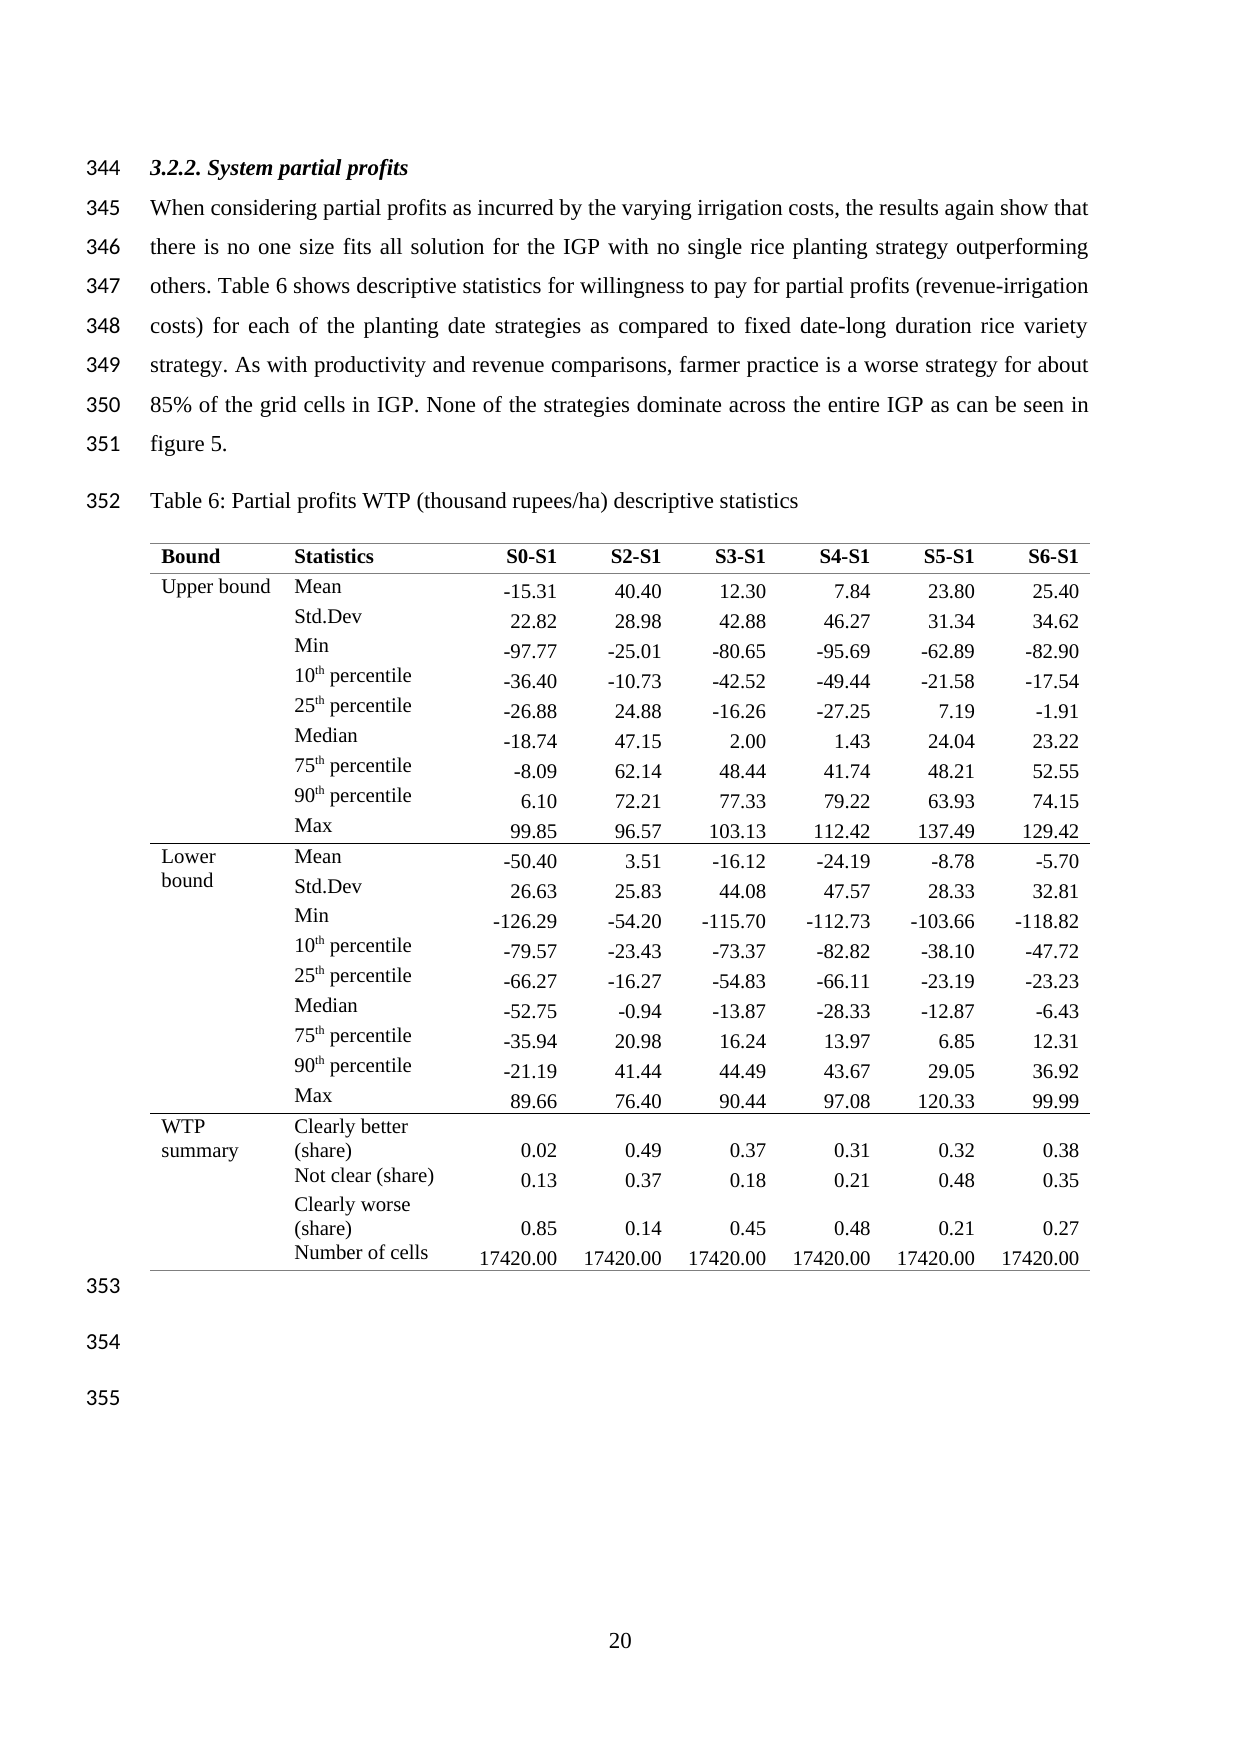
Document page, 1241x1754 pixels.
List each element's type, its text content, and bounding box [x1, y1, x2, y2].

table_cell Median [283, 723, 464, 753]
table_cell 0.85 [464, 1192, 568, 1240]
table_cell Upper bound [150, 574, 283, 843]
table_cell Mean [283, 574, 464, 603]
table_cell 0.35 [986, 1162, 1090, 1192]
table_cell Min [283, 633, 464, 663]
table_cell 0.38 [986, 1114, 1090, 1162]
table_cell 24.04 [881, 723, 986, 753]
table_cell 0.48 [777, 1192, 881, 1240]
table_cell 10th percentile [283, 663, 464, 693]
table_cell Std.Dev [283, 603, 464, 633]
table_cell Clearly better (share) [283, 1114, 464, 1162]
table_cell 62.14 [568, 753, 673, 783]
table_cell -24.19 [777, 844, 881, 873]
table_cell 48.44 [673, 753, 777, 783]
table_cell -16.26 [673, 693, 777, 723]
table_cell 26.63 [464, 873, 568, 903]
table_cell 72.21 [568, 783, 673, 813]
table_cell 16.24 [673, 1023, 777, 1053]
table_cell Mean [283, 844, 464, 873]
table_cell -8.09 [464, 753, 568, 783]
table_cell 41.74 [777, 753, 881, 783]
table_cell -17.54 [986, 663, 1090, 693]
table_cell -38.10 [881, 933, 986, 963]
table_cell -23.19 [881, 963, 986, 993]
table_cell Max [283, 1083, 464, 1113]
table_header S0-S1 [464, 544, 568, 573]
table_cell 13.97 [777, 1023, 881, 1053]
table_cell 25.40 [986, 574, 1090, 603]
table_cell -16.27 [568, 963, 673, 993]
table_cell 10th percentile [283, 933, 464, 963]
table_cell 112.42 [777, 813, 881, 843]
table_cell Std.Dev [283, 873, 464, 903]
table_cell 48.21 [881, 753, 986, 783]
table_cell -0.94 [568, 993, 673, 1023]
table_cell 2.00 [673, 723, 777, 753]
table_cell 7.19 [881, 693, 986, 723]
table_cell 79.22 [777, 783, 881, 813]
table_cell -82.90 [986, 633, 1090, 663]
table_cell -126.29 [464, 903, 568, 933]
table_cell 28.98 [568, 603, 673, 633]
table_header Bound [150, 544, 283, 573]
subtitle 3.2.2. System partial profits [150, 154, 1090, 181]
table_cell -5.70 [986, 844, 1090, 873]
table_cell 0.18 [673, 1162, 777, 1192]
table_cell 36.92 [986, 1053, 1090, 1083]
table_cell -73.37 [673, 933, 777, 963]
table_cell Max [283, 813, 464, 843]
table_cell 0.21 [777, 1162, 881, 1192]
table_cell -115.70 [673, 903, 777, 933]
table_cell 97.08 [777, 1083, 881, 1113]
table_cell -1.91 [986, 693, 1090, 723]
table_cell Median [283, 993, 464, 1023]
table_cell 41.44 [568, 1053, 673, 1083]
table_cell 28.33 [881, 873, 986, 903]
table_cell -13.87 [673, 993, 777, 1023]
table_cell -79.57 [464, 933, 568, 963]
table_cell 44.08 [673, 873, 777, 903]
table_cell 0.14 [568, 1192, 673, 1240]
table_cell 0.48 [881, 1162, 986, 1192]
table_cell -8.78 [881, 844, 986, 873]
table_cell -21.19 [464, 1053, 568, 1083]
table_cell -62.89 [881, 633, 986, 663]
table_cell 90th percentile [283, 783, 464, 813]
table_cell 1.43 [777, 723, 881, 753]
text Table 6: Partial profits WTP (thousand rupees/ha) descriptive statistics [150, 487, 1090, 513]
table_cell -54.83 [673, 963, 777, 993]
table_cell 17420.00 [464, 1240, 568, 1270]
table_cell -16.12 [673, 844, 777, 873]
table_cell 129.42 [986, 813, 1090, 843]
table_cell -23.23 [986, 963, 1090, 993]
table_cell 3.51 [568, 844, 673, 873]
table_cell 52.55 [986, 753, 1090, 783]
table_cell -12.87 [881, 993, 986, 1023]
table_cell 17420.00 [777, 1240, 881, 1270]
table_cell -28.33 [777, 993, 881, 1023]
table_cell 0.37 [673, 1114, 777, 1162]
table_cell 44.49 [673, 1053, 777, 1083]
table_cell 24.88 [568, 693, 673, 723]
table_cell -25.01 [568, 633, 673, 663]
table_cell 90th percentile [283, 1053, 464, 1083]
table_cell 77.33 [673, 783, 777, 813]
table_cell -82.82 [777, 933, 881, 963]
table_cell 17420.00 [673, 1240, 777, 1270]
table_cell 0.49 [568, 1114, 673, 1162]
table_cell 40.40 [568, 574, 673, 603]
table_cell 25th percentile [283, 963, 464, 993]
table_cell 25.83 [568, 873, 673, 903]
table_cell Number of cells [283, 1240, 464, 1270]
table_cell -42.52 [673, 663, 777, 693]
table_cell 137.49 [881, 813, 986, 843]
table_cell 0.37 [568, 1162, 673, 1192]
table_cell -35.94 [464, 1023, 568, 1053]
table_cell 12.30 [673, 574, 777, 603]
table_cell 76.40 [568, 1083, 673, 1113]
table_cell 29.05 [881, 1053, 986, 1083]
table_cell -10.73 [568, 663, 673, 693]
table_cell 47.15 [568, 723, 673, 753]
table_cell 0.02 [464, 1114, 568, 1162]
table_cell 96.57 [568, 813, 673, 843]
table_cell 0.13 [464, 1162, 568, 1192]
table_cell 103.13 [673, 813, 777, 843]
table_cell 0.21 [881, 1192, 986, 1240]
table_cell 32.81 [986, 873, 1090, 903]
table_cell -80.65 [673, 633, 777, 663]
table_cell Min [283, 903, 464, 933]
table_cell -95.69 [777, 633, 881, 663]
text When considering partial profits as incurred by the varying irrigation costs, the results again show that there is no one size fits all solution for the IGP with no single rice planting strategy outperforming others. Table 6 shows descriptive statistics for willingness to pay for partial profits (revenue-irrigation costs) for each of the planting date strategies as compared to fixed date-long duration rice variety strategy. As with productivity and revenue comparisons, farmer practice is a worse strategy for about 85% of the grid cells in IGP. None of the strategies dominate across the entire IGP as can be seen in figure 5. [150, 194, 1090, 457]
table_header S5-S1 [881, 544, 986, 573]
table_cell 23.22 [986, 723, 1090, 753]
table_cell 0.31 [777, 1114, 881, 1162]
table_cell -112.73 [777, 903, 881, 933]
table_cell 34.62 [986, 603, 1090, 633]
table_cell 42.88 [673, 603, 777, 633]
table_cell Lower bound [150, 844, 283, 1113]
table_header S3-S1 [673, 544, 777, 573]
table_cell 99.99 [986, 1083, 1090, 1113]
table_cell 17420.00 [568, 1240, 673, 1270]
table_cell -50.40 [464, 844, 568, 873]
table_cell 17420.00 [986, 1240, 1090, 1270]
table_cell 75th percentile [283, 753, 464, 783]
table_cell 22.82 [464, 603, 568, 633]
table_cell 20.98 [568, 1023, 673, 1053]
table_cell -49.44 [777, 663, 881, 693]
table_cell 0.27 [986, 1192, 1090, 1240]
table_cell -118.82 [986, 903, 1090, 933]
table_cell Clearly worse (share) [283, 1192, 464, 1240]
table_cell -23.43 [568, 933, 673, 963]
table_cell 89.66 [464, 1083, 568, 1113]
table_cell -97.77 [464, 633, 568, 663]
table_cell -27.25 [777, 693, 881, 723]
table_header Statistics [283, 544, 464, 573]
table_header S4-S1 [777, 544, 881, 573]
table_cell 43.67 [777, 1053, 881, 1083]
table_cell -21.58 [881, 663, 986, 693]
table_header S2-S1 [568, 544, 673, 573]
table_cell 47.57 [777, 873, 881, 903]
table_cell WTP summary [150, 1114, 283, 1270]
table_cell -54.20 [568, 903, 673, 933]
table_cell -47.72 [986, 933, 1090, 963]
table_cell -18.74 [464, 723, 568, 753]
table_cell -103.66 [881, 903, 986, 933]
table_cell 46.27 [777, 603, 881, 633]
table_cell 12.31 [986, 1023, 1090, 1053]
table_cell 99.85 [464, 813, 568, 843]
table_cell 74.15 [986, 783, 1090, 813]
table_cell 120.33 [881, 1083, 986, 1113]
table_cell -52.75 [464, 993, 568, 1023]
table_cell 90.44 [673, 1083, 777, 1113]
table_cell 17420.00 [881, 1240, 986, 1270]
table_cell 23.80 [881, 574, 986, 603]
table_cell 31.34 [881, 603, 986, 633]
table_cell 63.93 [881, 783, 986, 813]
table_cell -6.43 [986, 993, 1090, 1023]
table_cell Not clear (share) [283, 1162, 464, 1192]
table_cell -66.27 [464, 963, 568, 993]
table_cell 75th percentile [283, 1023, 464, 1053]
table_cell 25th percentile [283, 693, 464, 723]
table_cell 0.32 [881, 1114, 986, 1162]
table_cell 6.10 [464, 783, 568, 813]
table_cell -66.11 [777, 963, 881, 993]
table_cell -15.31 [464, 574, 568, 603]
table_cell 6.85 [881, 1023, 986, 1053]
table_cell -26.88 [464, 693, 568, 723]
table_cell 7.84 [777, 574, 881, 603]
table_cell 0.45 [673, 1192, 777, 1240]
table_cell -36.40 [464, 663, 568, 693]
table_header S6-S1 [986, 544, 1090, 573]
